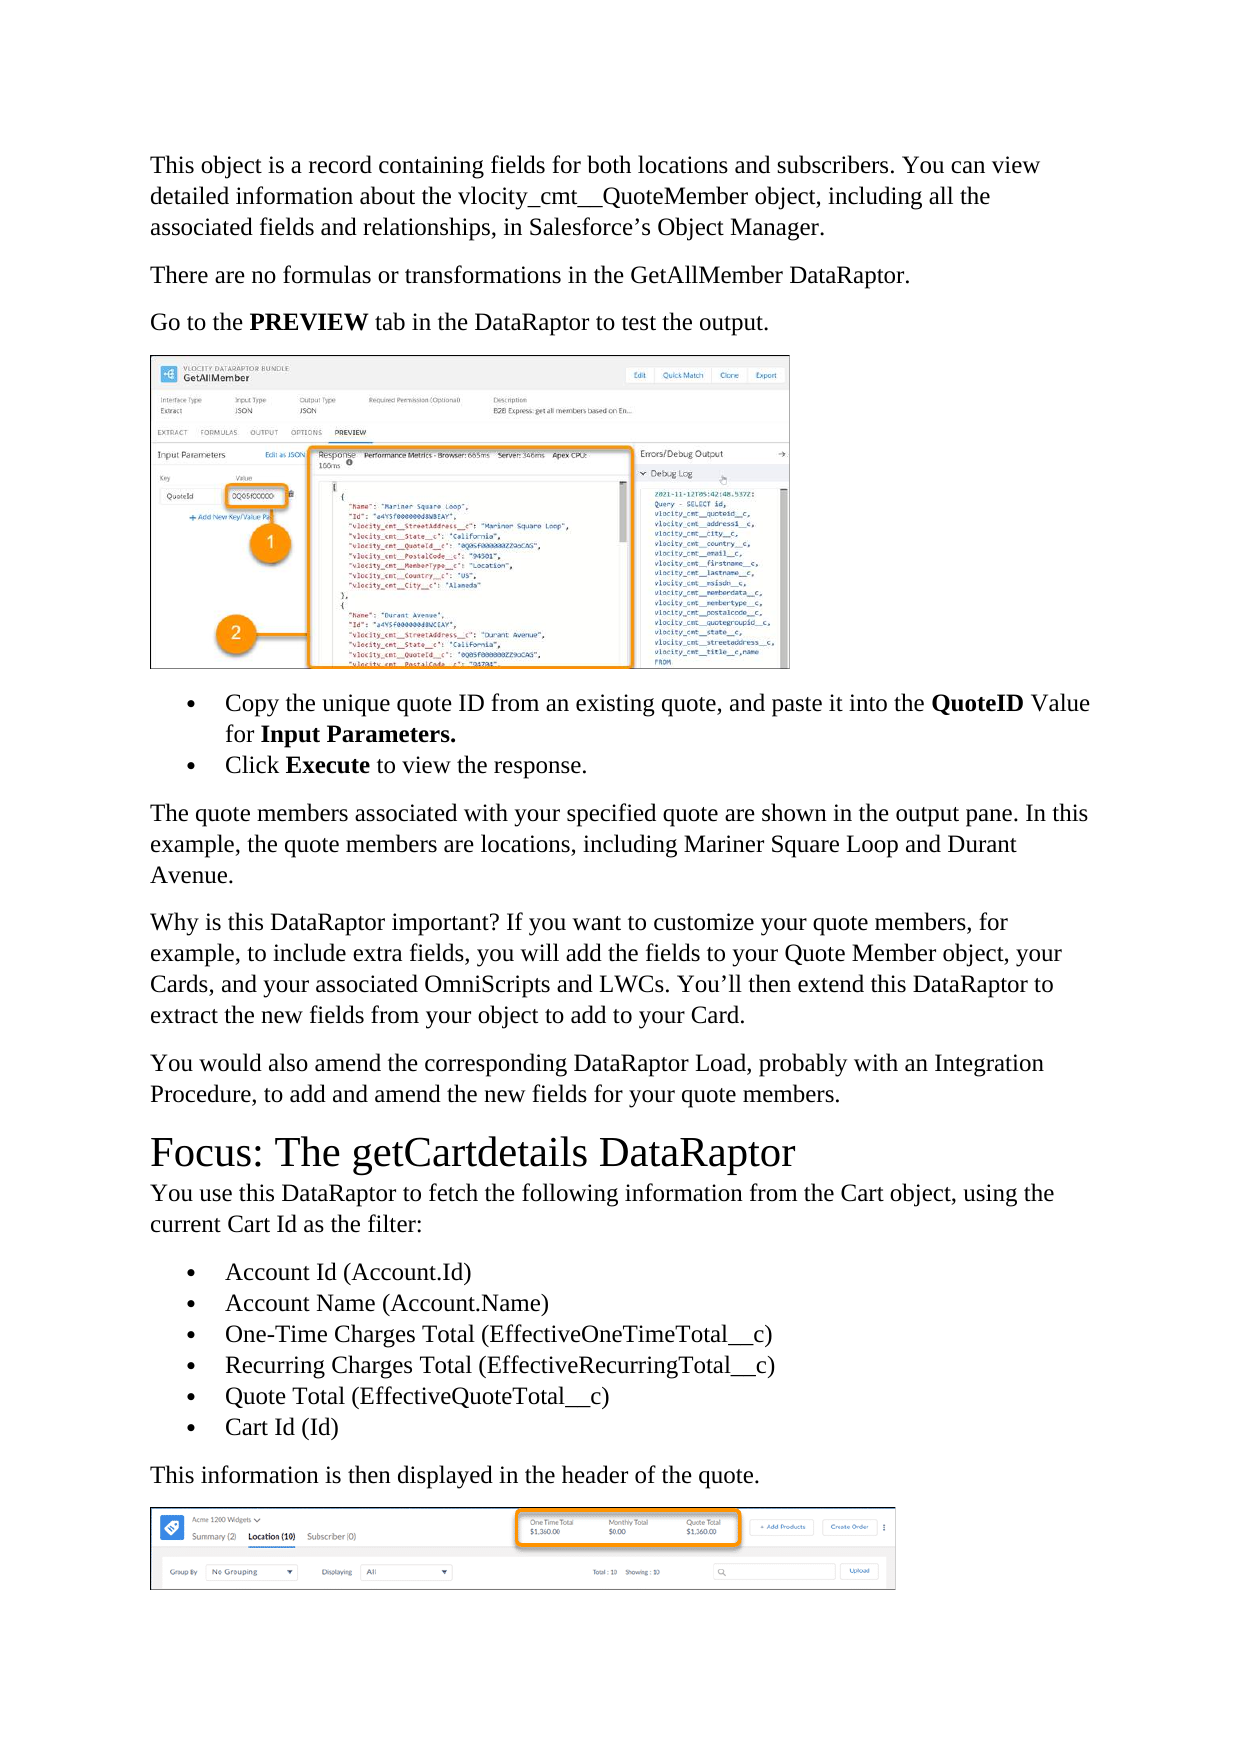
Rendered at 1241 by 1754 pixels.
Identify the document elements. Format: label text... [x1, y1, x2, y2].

text There are no formulas or transformations in the GetAllMember DataRaptor. [150, 260, 1090, 288]
list Quote Total (EffectiveQuoteTotal__c) [187, 1381, 1090, 1410]
list Cart Id (Id) [187, 1412, 1090, 1441]
text You would also amend the corresponding DataRaptor Load, probably with an Integration Procedure, to add and amend the new fields for your quote members. [150, 1048, 1090, 1108]
list Recurring Charges Total (EffectiveRecurringTotal__c) [187, 1350, 1090, 1379]
list Account Id (Account.Id) [187, 1257, 1090, 1286]
picture [150, 1507, 896, 1590]
picture [150, 355, 790, 669]
list Account Name (Account.Name) [187, 1288, 1090, 1317]
list Click Execute to view the response. [187, 750, 1090, 779]
text Why is this DataRaptor important? If you want to customize your quote members, for example, to include extra fields, you will add the fields to your Quote Member object, your Cards, and your associated OmniScripts and LWCs. You’ll then extend this DataRaptor to extract the new fields from your object to add to your Card. [150, 907, 1090, 1029]
text Go to the PREVIEW tab in the DataRaptor to test the output. [150, 307, 1090, 336]
list Copy the unique quote ID from an existing quote, and paste it into the QuoteID Value for Input Parameters. [187, 688, 1090, 748]
text The quote members associated with your specified quote are shown in the output pane. In this example, the quote members are locations, including Mariner Square Loop and Durant Avenue. [150, 798, 1090, 888]
text This object is a record containing fields for both locations and subscribers. You can view detailed information about the vlocity_cmt__QuoteMember object, including all the associated fields and relationships, in Salesforce’s Object Manager. [150, 150, 1090, 241]
text This information is then displayed in the header of the quote. [150, 1460, 1090, 1489]
text Focus: The getCartdetails DataRaptor You use this DataRaptor to fetch the following information from the Cart object, using the current Cart Id as the filter: [150, 1127, 1090, 1238]
list One-Time Charges Total (EffectiveOneTimeTotal__c) [187, 1319, 1090, 1348]
